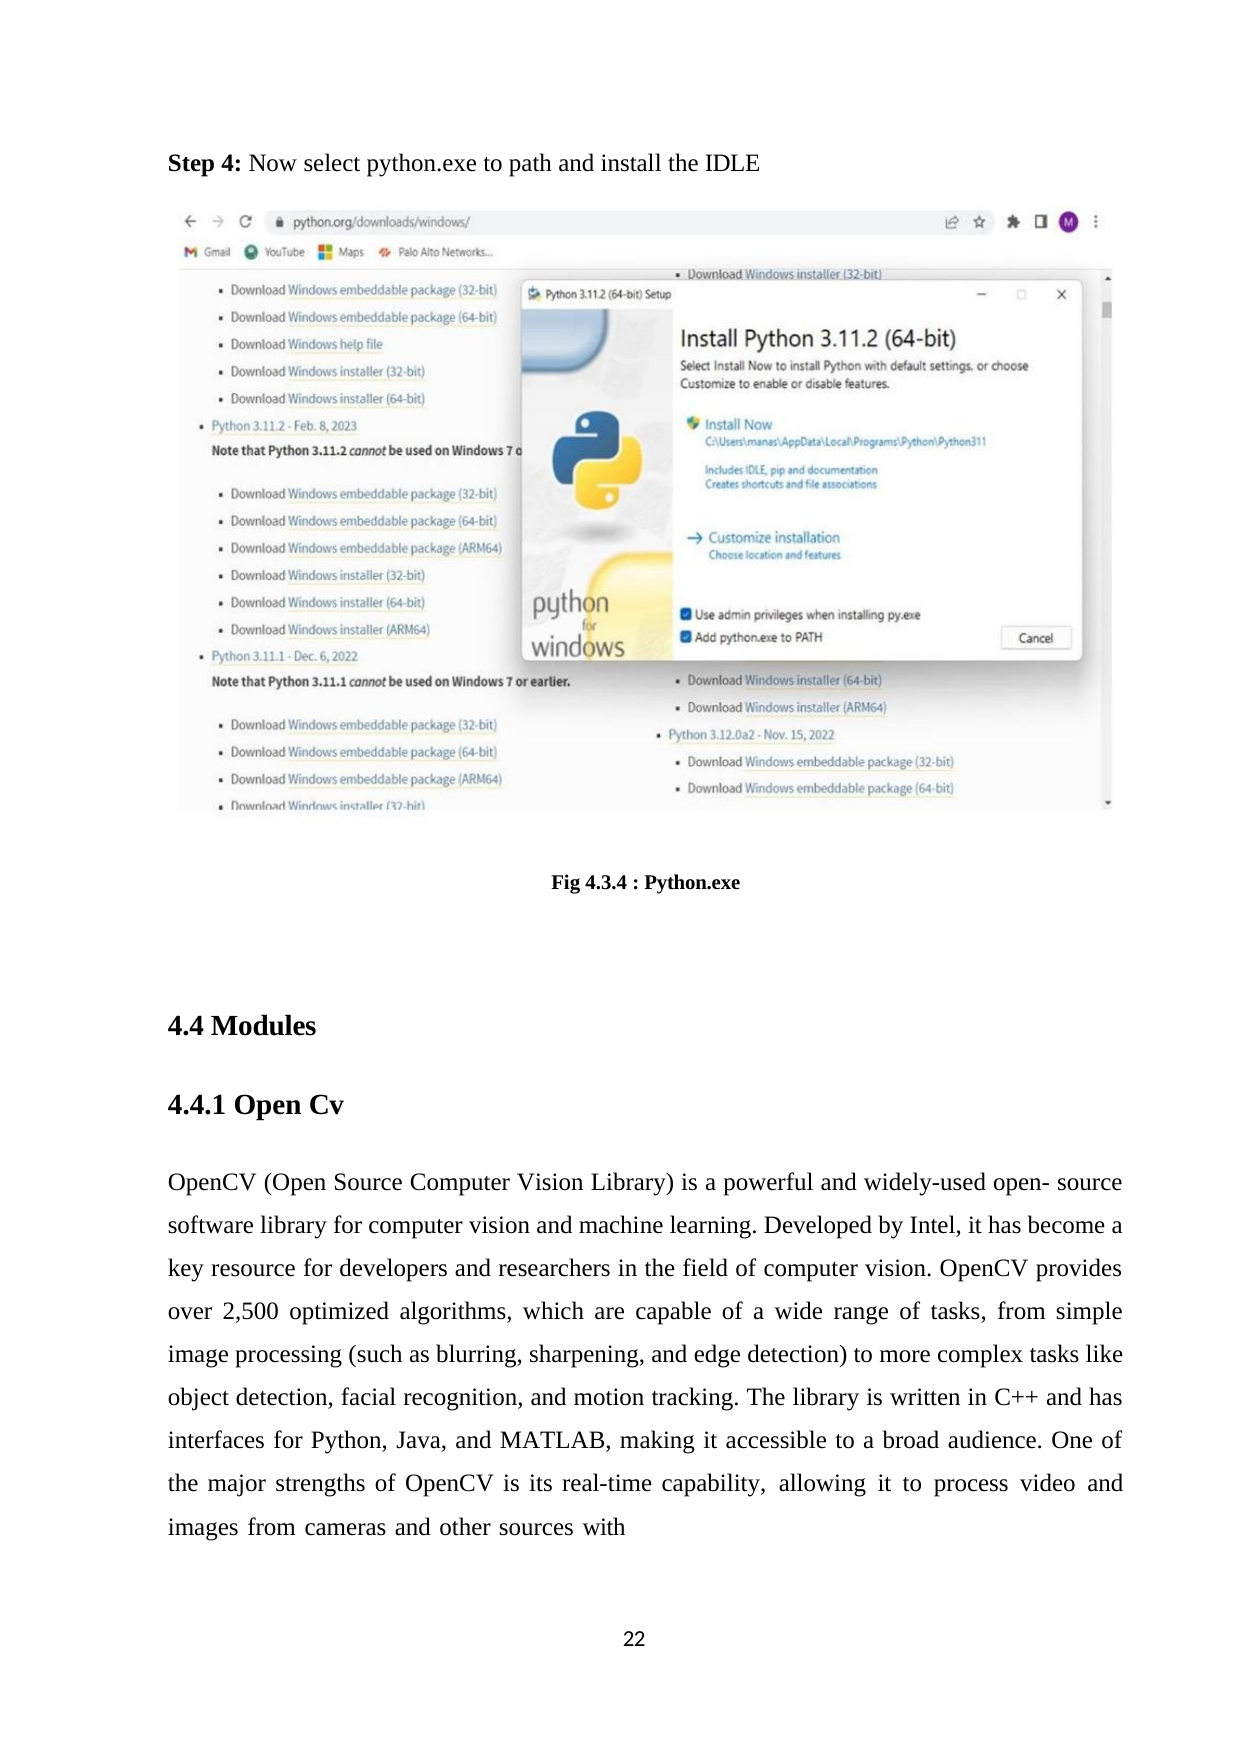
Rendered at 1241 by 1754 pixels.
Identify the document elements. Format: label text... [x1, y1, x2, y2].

text Step 4: Now select python.exe to path and install the IDLE [168, 148, 1123, 177]
subtitle 4.4 Modules [168, 1008, 1123, 1041]
text OpenCV (Open Source Computer Vision Library) is a powerful and widely-used open- source software library for computer vision and machine learning. Developed by Intel, it has become a key resource for developers and researchers in the field of computer vision. OpenCV provides over 2,500 optimized algorithms, which are capable of a wide range of tasks, from simple image processing (such as blurring, sharpening, and edge detection) to more complex tasks like object detection, facial recognition, and motion tracking. The library is written in C++ and has interfaces for Python, Java, and MATLAB, making it accessible to a broad audience. One of the major strengths of OpenCV is its real-time capability, allowing it to process video and images from cameras and other sources with [168, 1167, 1123, 1540]
picture [178, 206, 1114, 826]
list 4.4.1 Open Cv [168, 1087, 1123, 1121]
text Fig 4.3.4 : Python.exe [168, 870, 1123, 894]
